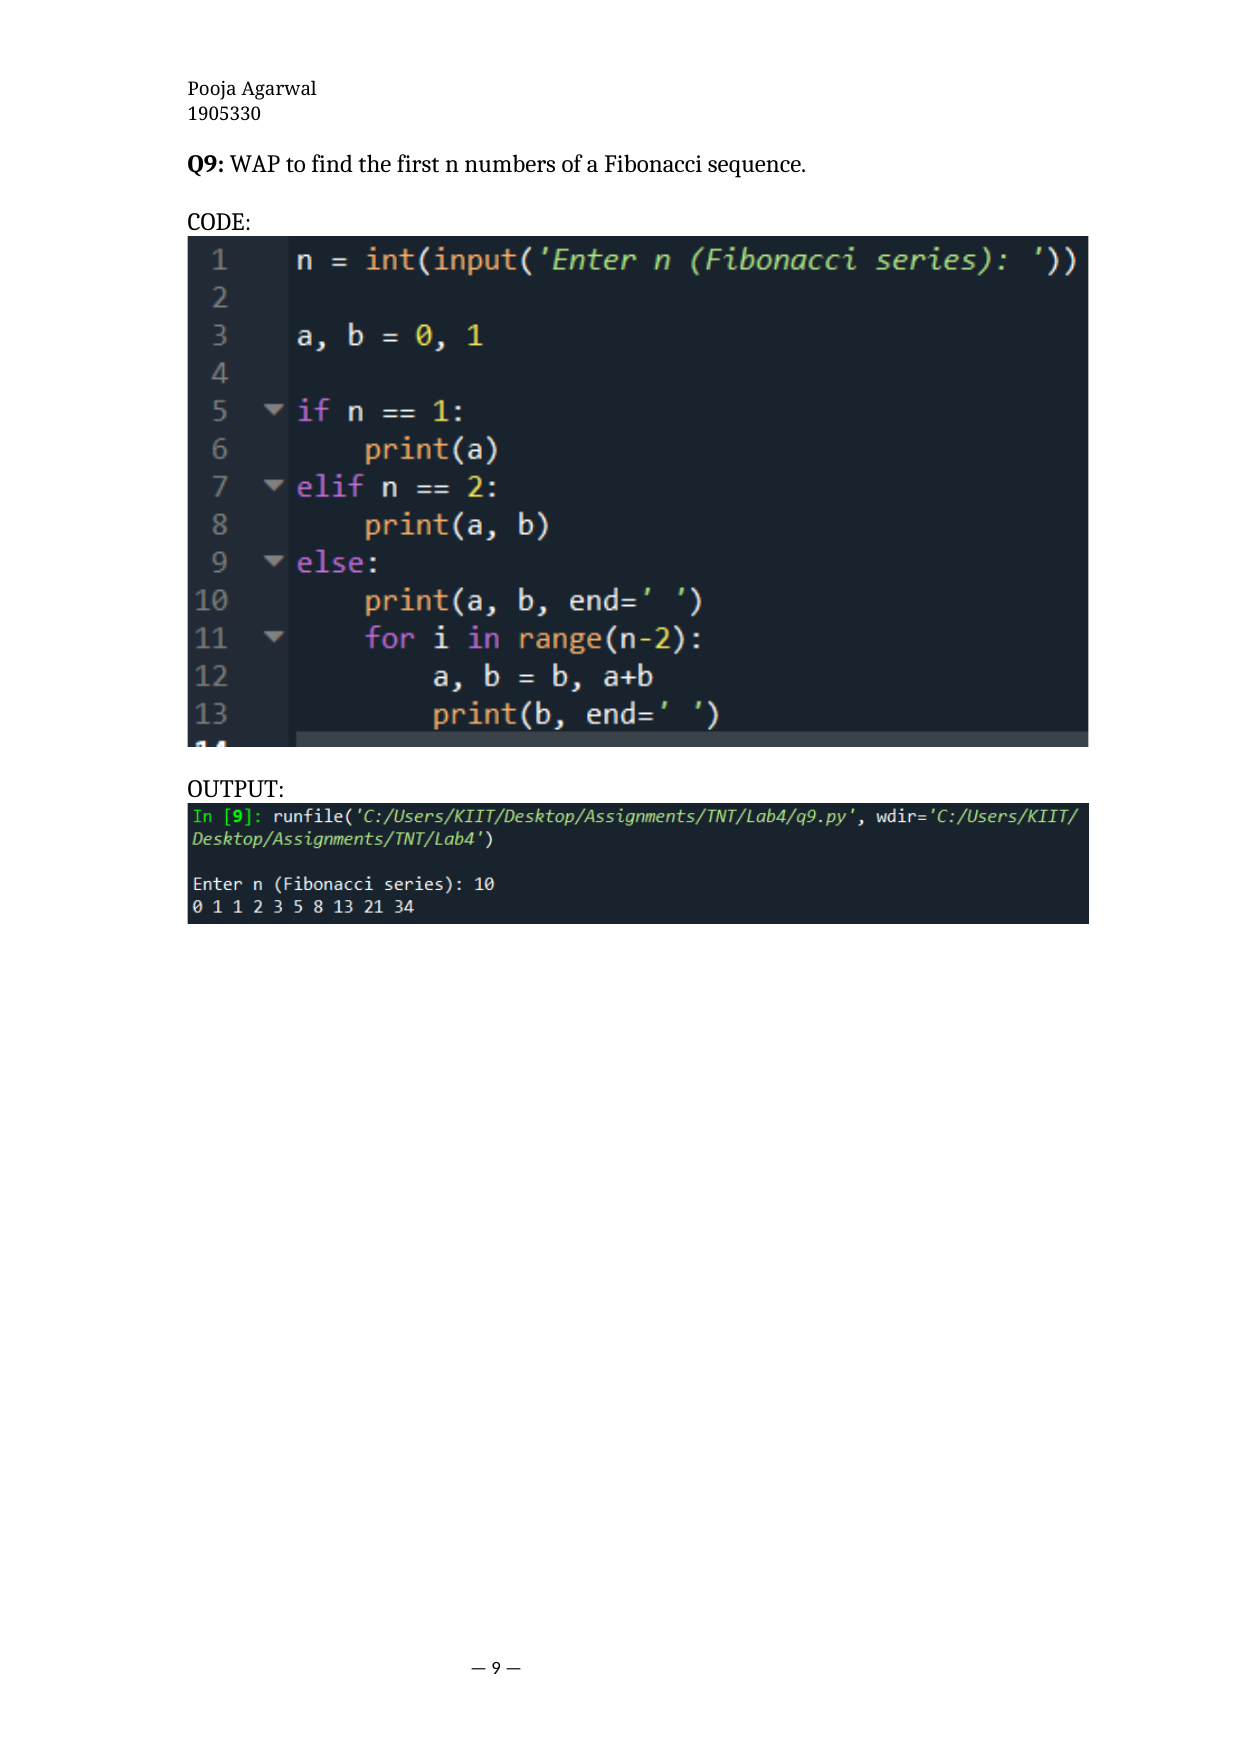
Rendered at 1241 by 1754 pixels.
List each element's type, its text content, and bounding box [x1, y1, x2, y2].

picture [187, 236, 1089, 747]
text OUTPUT: [187, 775, 1053, 803]
text CODE: [187, 207, 1053, 236]
picture [187, 803, 1089, 924]
text Q9: WAP to find the first n numbers of a Fibonacci sequence. [187, 150, 1053, 179]
